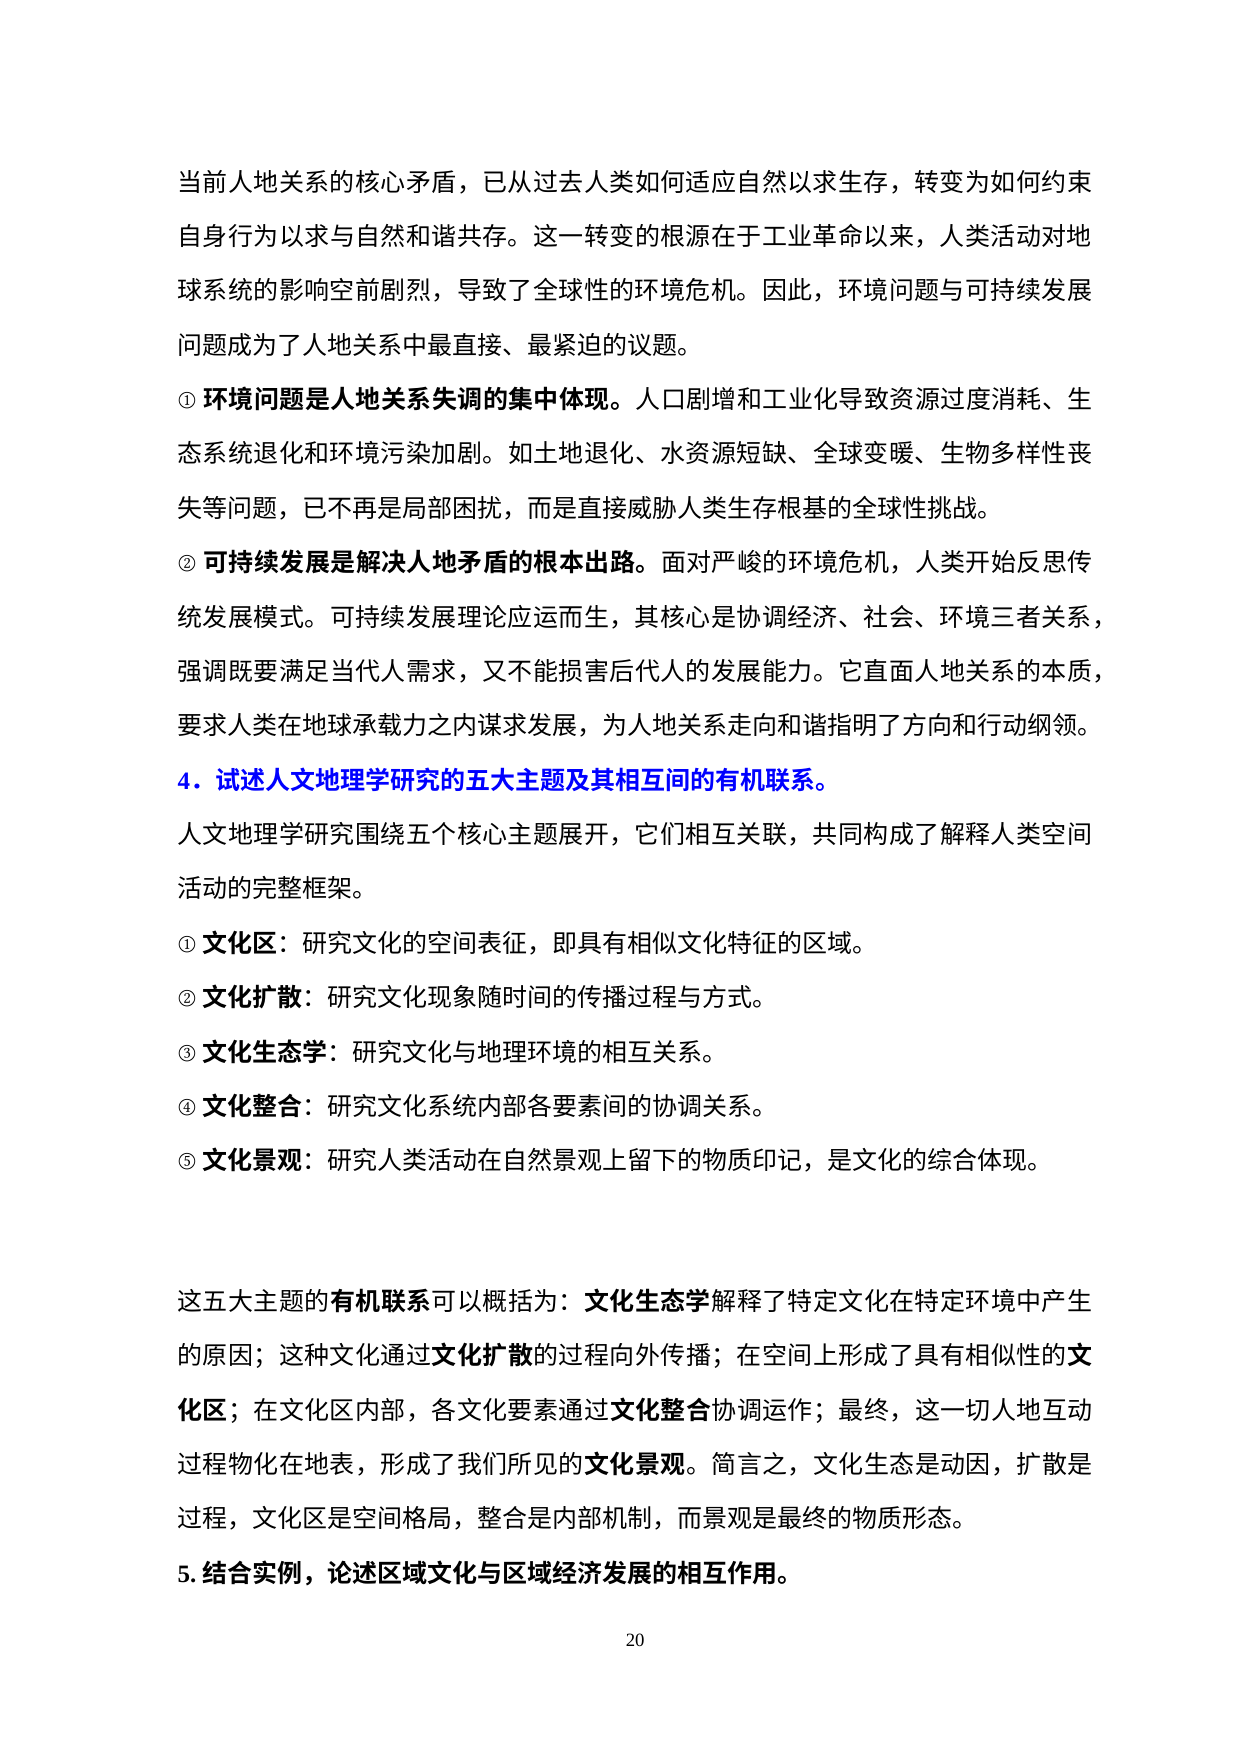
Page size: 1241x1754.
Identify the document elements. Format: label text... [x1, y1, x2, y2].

list 当前人地关系的核心矛盾，已从过去人类如何适应自然以求生存，转变为如何约束自身行为以求与自然和谐共存。这一转变的根源在于工业革命以来，人类活动对地球系统的影响空前剧烈，导致了全球性的环境危机。因此，环境问题与可持续发展问题成为了人地关系中最直接、最紧迫的议题。 [177, 162, 1092, 361]
text ⑤ 文化景观：研究人类活动在自然景观上留下的物质印记，是文化的综合体现。 [177, 1141, 1092, 1177]
list ① 环境问题是人地关系失调的集中体现。人口剧增和工业化导致资源过度消耗、生态系统退化和环境污染加剧。如土地退化、水资源短缺、全球变暖、生物多样性丧失等问题，已不再是局部困扰，而是直接威胁人类生存根基的全球性挑战。 [177, 379, 1092, 524]
text 人文地理学研究围绕五个核心主题展开，它们相互关联，共同构成了解释人类空间活动的完整框架。 [177, 814, 1092, 905]
list ② 可持续发展是解决人地矛盾的根本出路。面对严峻的环境危机，人类开始反思传统发展模式。可持续发展理论应运而生，其核心是协调经济、社会、环境三者关系，强调既要满足当代人需求，又不能损害后代人的发展能力。它直面人地关系的本质，要求人类在地球承载力之内谋求发展，为人地关系走向和谐指明了方向和行动纲领。 [177, 543, 1092, 742]
text ① 文化区：研究文化的空间表征，即具有相似文化特征的区域。 [177, 923, 1092, 959]
text 4．试述人文地理学研究的五大主题及其相互间的有机联系。 [177, 760, 1092, 796]
list 结合实例，论述区域文化与区域经济发展的相互作用。 [177, 1553, 1092, 1589]
text 这五大主题的有机联系可以概括为：文化生态学解释了特定文化在特定环境中产生的原因；这种文化通过文化扩散的过程向外传播；在空间上形成了具有相似性的文化区；在文化区内部，各文化要素通过文化整合协调运作；最终，这一切人地互动过程物化在地表，形成了我们所见的文化景观。简言之，文化生态是动因，扩散是过程，文化区是空间格局，整合是内部机制，而景观是最终的物质形态。 [177, 1281, 1092, 1535]
text ② 文化扩散：研究文化现象随时间的传播过程与方式。 [177, 978, 1092, 1014]
text ④ 文化整合：研究文化系统内部各要素间的协调关系。 [177, 1086, 1092, 1123]
text ③ 文化生态学：研究文化与地理环境的相互关系。 [177, 1032, 1092, 1068]
